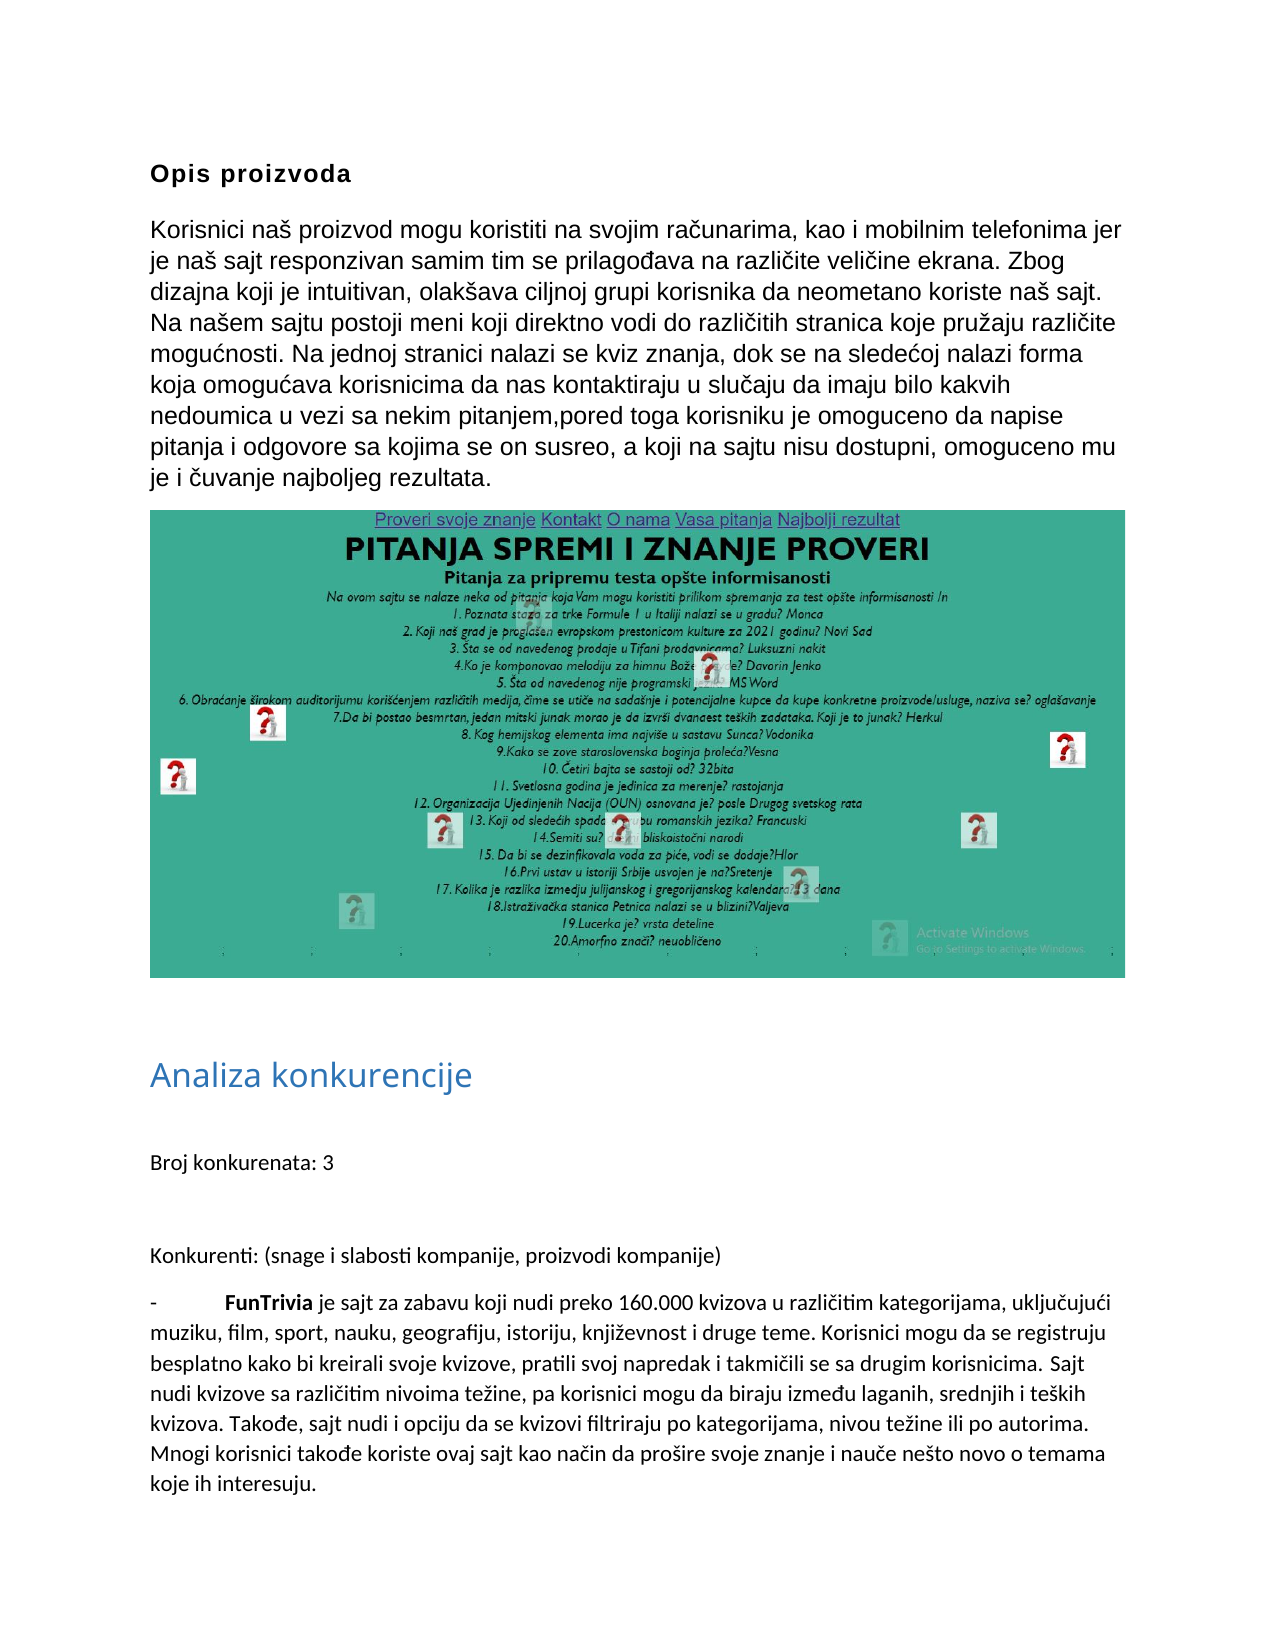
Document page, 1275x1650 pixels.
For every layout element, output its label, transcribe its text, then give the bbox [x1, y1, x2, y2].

subtitle Analiza konkurencije [150, 1052, 1125, 1097]
subtitle Opis proizvoda [150, 159, 1125, 188]
text Korisnici naš proizvod mogu koristiti na svojim računarima, kao i mobilnim telefonima jer je naš sajt responzivan samim tim se prilagođava na različite veličine ekrana. Zbog dizajna koji je intuitivan, olakšava ciljnoj grupi korisnika da neometano koriste naš sajt. Na našem sajtu postoji meni koji direktno vodi do različitih stranica koje pružaju različite mogućnosti. Na jednoj stranici nalazi se kviz znanja, dok se na sledećoj nalazi forma koja omogućava korisnicima da nas kontaktiraju u slučaju da imaju bilo kakvih nedoumica u vezi sa nekim pitanjem,pored toga korisniku je omoguceno da napise pitanja i odgovore sa kojima se on susreo, a koji na sajtu nisu dostupni, omoguceno mu je i čuvanje najboljeg rezultata. [150, 215, 1125, 492]
text Konkurenti: (snage i slabosti kompanije, proizvodi kompanije) [150, 1241, 1125, 1269]
text Broj konkurenata: 3 [150, 1148, 1125, 1176]
picture [150, 510, 1125, 978]
text - FunTrivia je sajt za zabavu koji nudi preko 160.000 kvizova u različitim kategorijama, uključujući muziku, film, sport, nauku, geografiju, istoriju, književnost i druge teme. Korisnici mogu da se registruju besplatno kako bi kreirali svoje kvizove, pratili svoj napredak i takmičili se sa drugim korisnicima. Sajt nudi kvizove sa različitim nivoima težine, pa korisnici mogu da biraju između laganih, srednjih i teških kvizova. Takođe, sajt nudi i opciju da se kvizovi filtriraju po kategorijama, nivou težine ili po autorima. Mnogi korisnici takođe koriste ovaj sajt kao način da prošire svoje znanje i nauče nešto novo o temama koje ih interesuju. [150, 1288, 1125, 1498]
